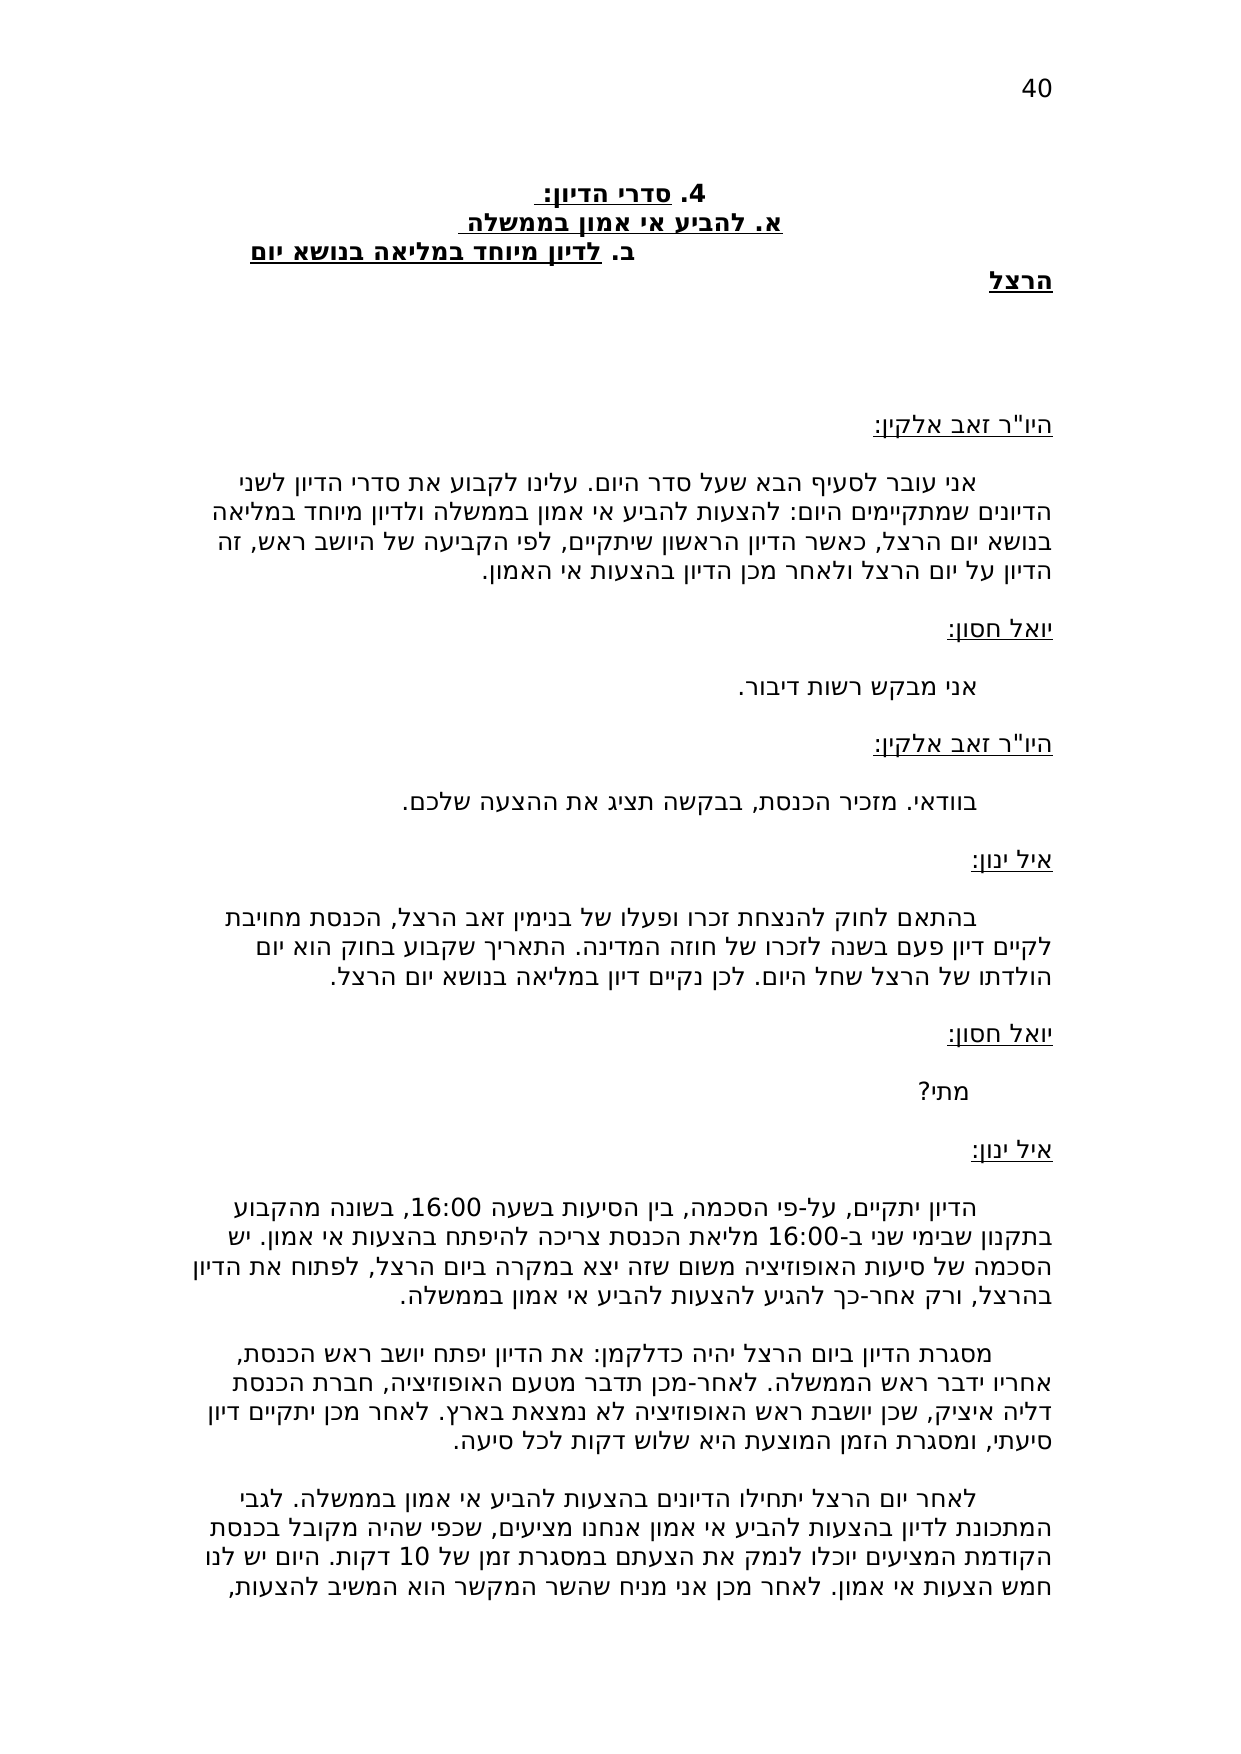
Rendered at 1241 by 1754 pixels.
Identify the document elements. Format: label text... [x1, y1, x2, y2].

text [187, 1484, 1053, 1601]
text בוודאי. מזכיר הכנסת, בבקשה תציג את ההצעה שלכם. [187, 787, 1053, 817]
text היו"ר זאב אלקין: [187, 729, 1053, 759]
text הדיון יתקיים, על-פי הסכמה, בין הסיעות בשעה 16:00, בשונה מהקבוע בתקנון שבימי שני ב-16:00 מליאת הכנסת צריכה להיפתח בהצעות אי אמון. יש הסכמה של סיעות האופוזיציה משום שזה יצא במקרה ביום הרצל, לפתוח את הדיון בהרצל, ורק אחר-כך להגיע להצעות להביע אי אמון בממשלה. [187, 1193, 1053, 1310]
text יואל חסון: [187, 614, 1053, 643]
text 4. סדרי הדיון: [187, 179, 1053, 208]
text איל ינון: [187, 845, 1053, 874]
text מתי? [187, 1077, 1053, 1107]
text היו"ר זאב אלקין: [187, 410, 1053, 439]
text אני מבקש רשות דיבור. [187, 672, 1053, 701]
subtitle יואל חסון: [187, 1019, 1053, 1049]
text מסגרת הדיון ביום הרצל יהיה כדלקמן: את הדיון יפתח יושב ראש הכנסת, אחריו ידבר ראש הממשלה. לאחר-מכן תדבר מטעם האופוזיציה, חברת הכנסת דליה איציק, שכן יושבת ראש האופוזיציה לא נמצאת בארץ. לאחר מכן יתקיים דיון סיעתי, ומסגרת הזמן המוצעת היא שלוש דקות לכל סיעה. [187, 1339, 1053, 1455]
text ב. לדיון מיוחד במליאה בנושא יום הרצל [187, 237, 1053, 295]
text א. להביע אי אמון בממשלה [187, 208, 1053, 237]
text אני עובר לסעיף הבא שעל סדר היום. עלינו לקבוע את סדרי הדיון לשני הדיונים שמתקיימים היום: להצעות להביע אי אמון בממשלה ולדיון מיוחד במליאה בנושא יום הרצל, כאשר הדיון הראשון שיתקיים, לפי הקביעה של היושב ראש, זה הדיון על יום הרצל ולאחר מכן הדיון בהצעות אי האמון. [187, 468, 1053, 585]
text בהתאם לחוק להנצחת זכרו ופעלו של בנימין זאב הרצל, הכנסת מחויבת לקיים דיון פעם בשנה לזכרו של חוזה המדינה. התאריך שקבוע בחוק הוא יום הולדתו של הרצל שחל היום. לכן נקיים דיון במליאה בנושא יום הרצל. [187, 903, 1053, 991]
text איל ינון: [187, 1135, 1053, 1164]
